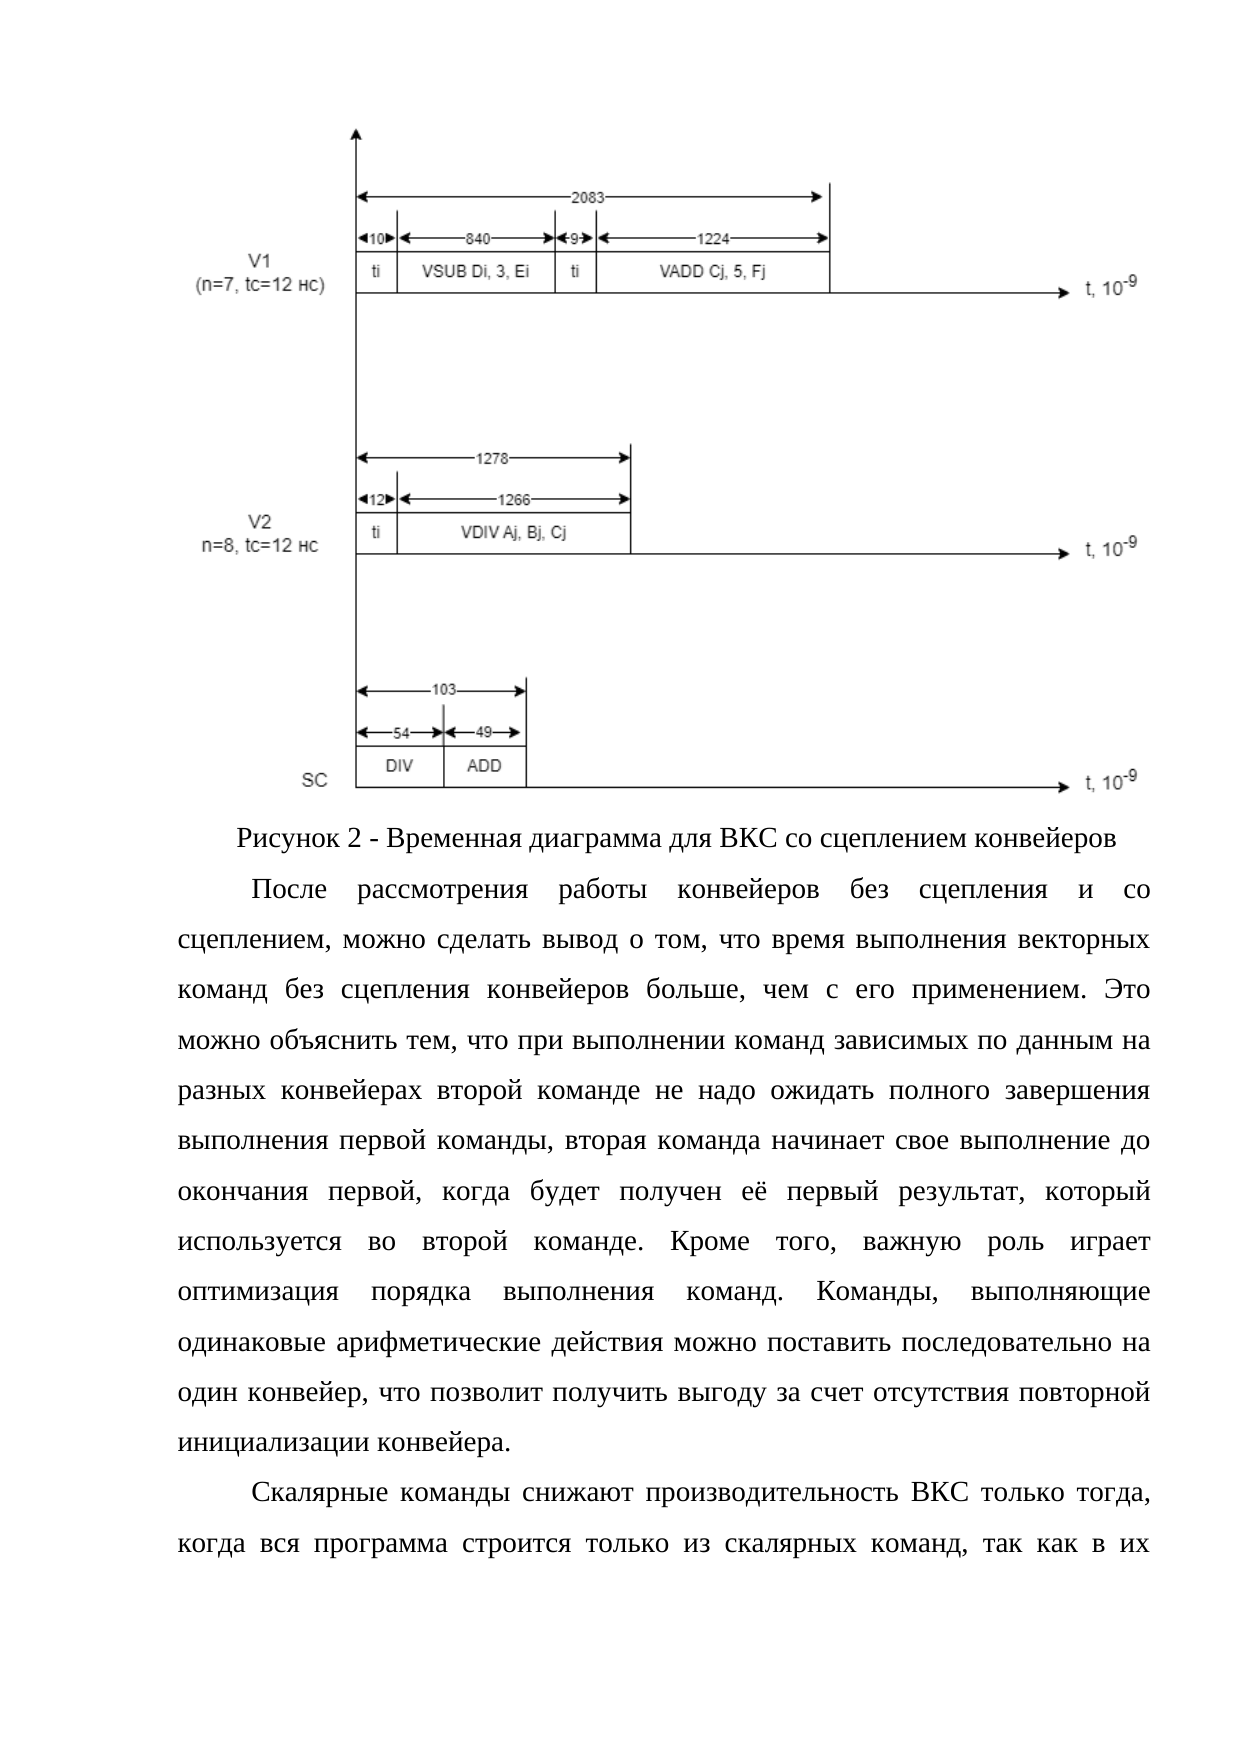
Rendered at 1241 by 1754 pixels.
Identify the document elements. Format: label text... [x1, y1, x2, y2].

picture [177, 118, 1152, 802]
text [177, 1474, 1152, 1558]
text Рисунок 2 - Временная диаграмма для ВКС со сцеплением конвейеров [177, 821, 1152, 854]
text После рассмотрения работы конвейеров без сцепления и со сцеплением, можно сделать вывод о том, что время выполнения векторных команд без сцепления конвейеров больше, чем с его применением. Это можно объяснить тем, что при выполнении команд зависимых по данным на разных конвейерах второй команде не надо ожидать полного завершения выполнения первой команды, вторая команда начинает свое выполнение до окончания первой, когда будет получен её первый результат, который используется во второй команде. Кроме того, важную роль играет оптимизация порядка выполнения команд. Команды, выполняющие одинаковые арифметические действия можно поставить последовательно на один конвейер, что позволит получить выгоду за счет отсутствия повторной инициализации конвейера. [177, 871, 1152, 1458]
